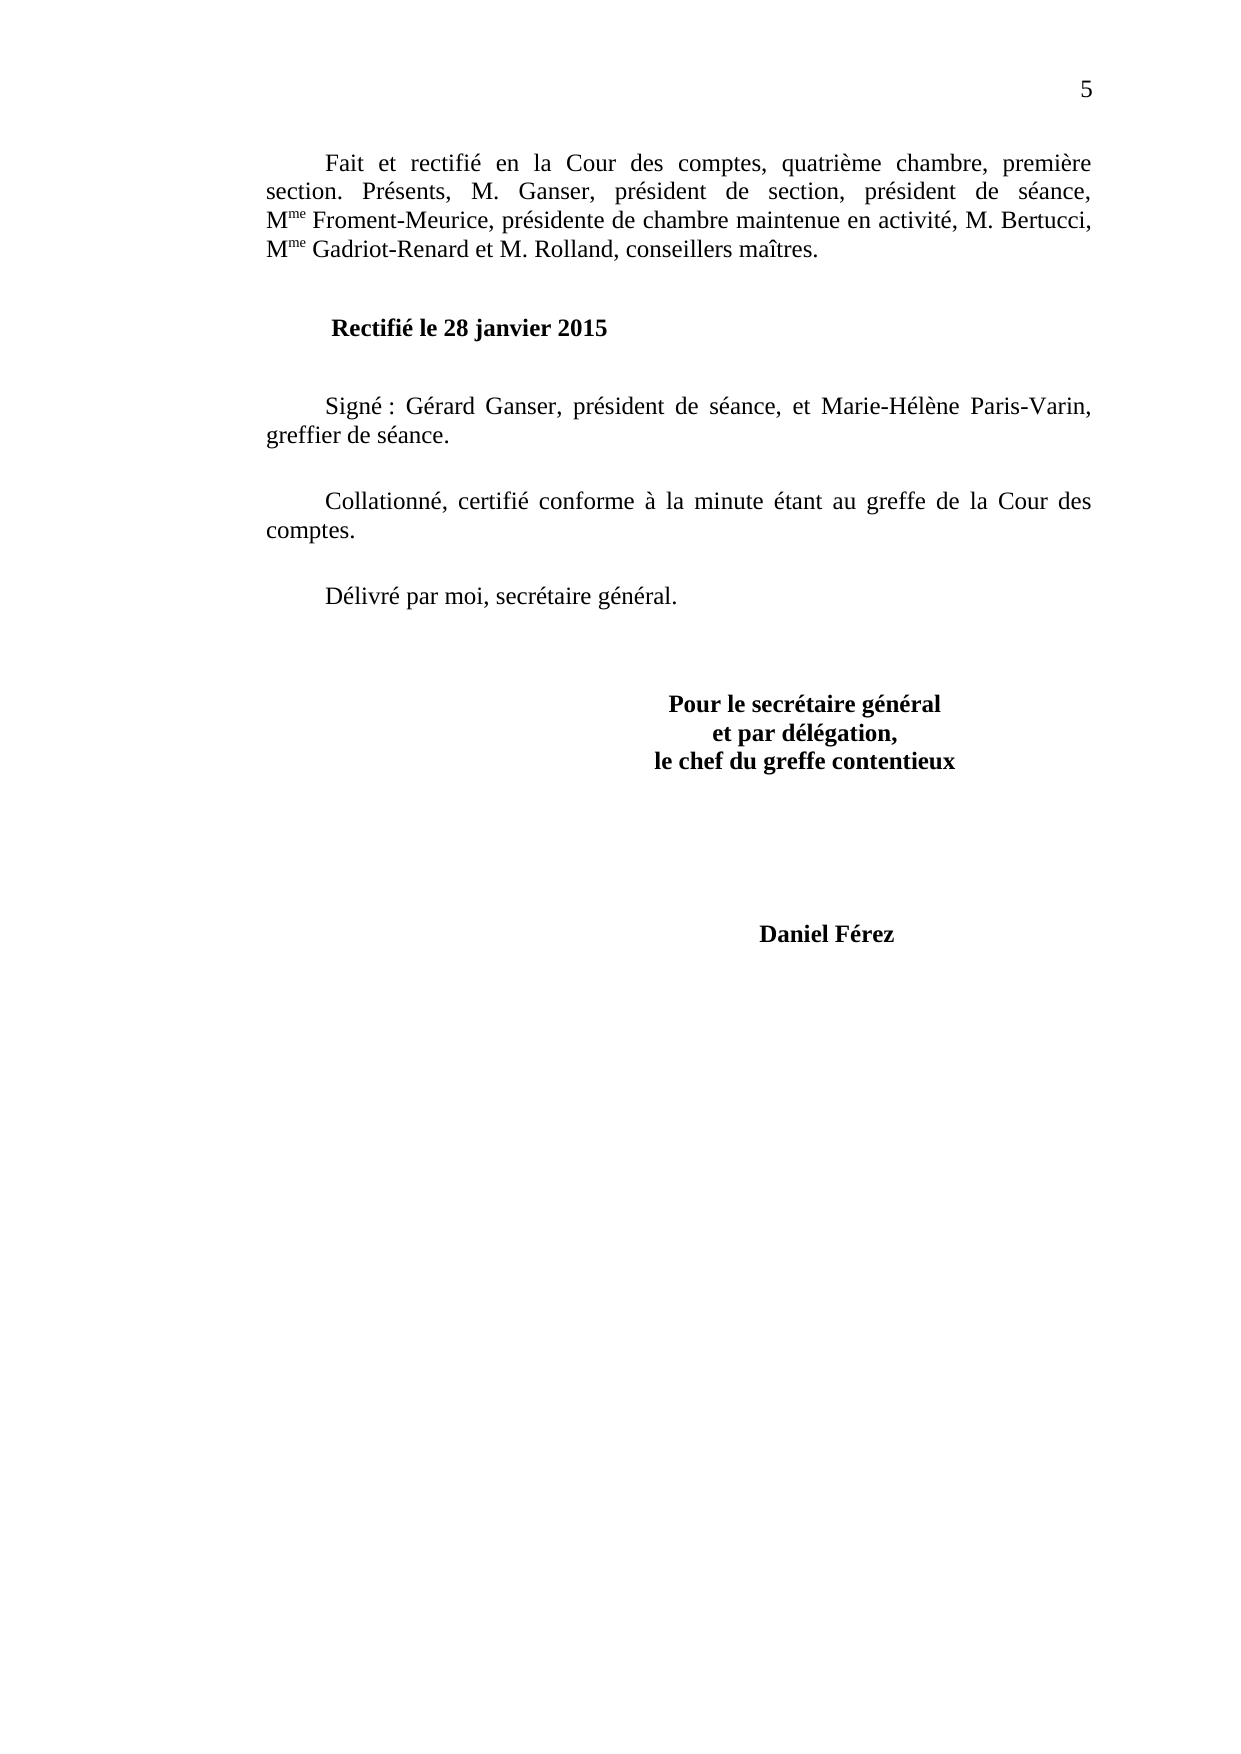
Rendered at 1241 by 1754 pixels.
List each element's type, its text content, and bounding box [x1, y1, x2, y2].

text Signé : Gérard Ganser, président de séance, et Marie-Hélène Paris-Varin, greffier de séance. [266, 391, 1092, 449]
text Délivré par moi, secrétaire général. [266, 581, 1092, 610]
text Rectifié le 28 janvier 2015 [266, 313, 1092, 341]
text Collationné, certifié conforme à la minute étant au greffe de la Cour des comptes. [266, 486, 1092, 544]
text et par délégation, [325, 718, 1092, 746]
text Pour le secrétaire général [325, 689, 1092, 718]
text Fait et rectifié en la Cour des comptes, quatrième chambre, première section. Présents, M. Ganser, président de section, président de séance, Mme Froment-Meurice, présidente de chambre maintenue en activité, M. Bertucci, Mme Gadriot-Renard et M. Rolland, conseillers maîtres. [266, 148, 1092, 263]
text Daniel Férez [325, 919, 1092, 948]
text le chef du greffe contentieux [325, 746, 1092, 775]
